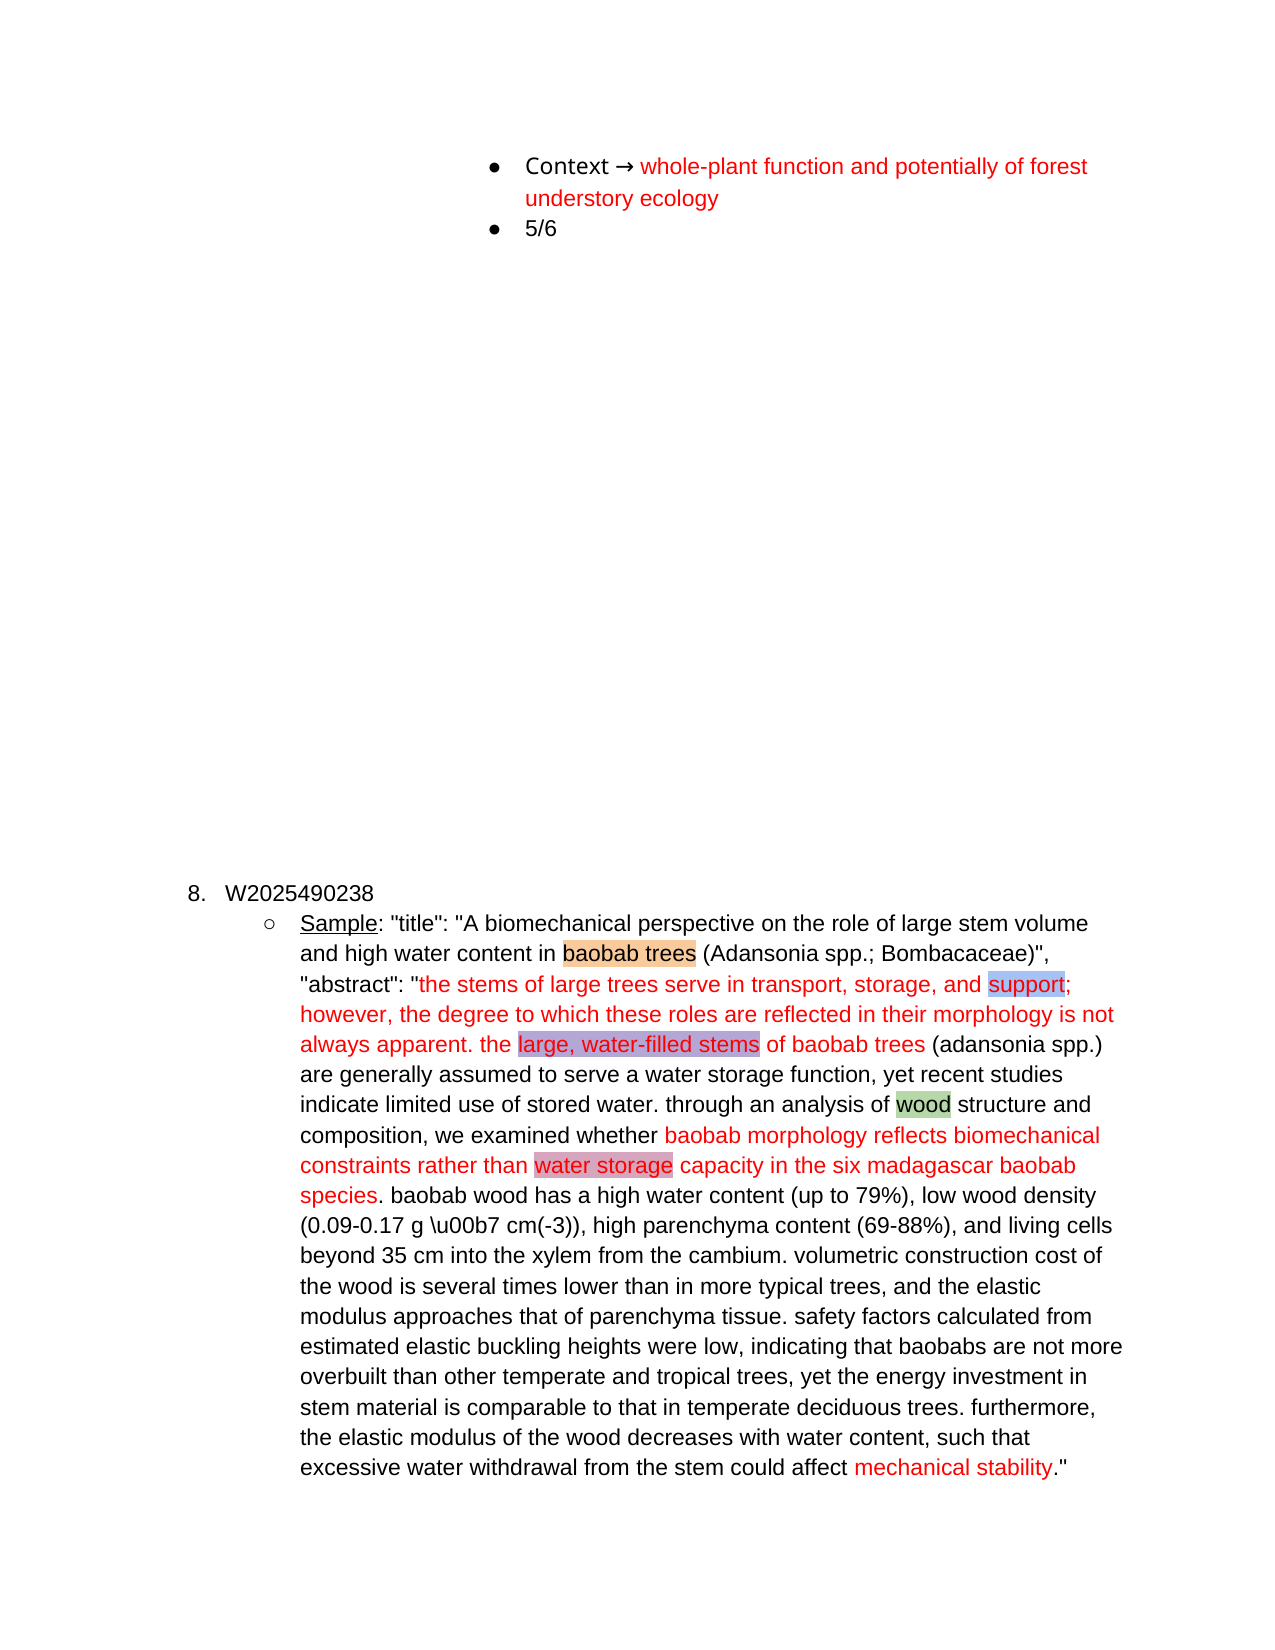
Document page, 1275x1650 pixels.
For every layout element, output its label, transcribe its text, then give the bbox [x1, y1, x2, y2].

list Context → whole-plant function and potentially of forest understory ecology [487, 150, 1125, 211]
list W2025490238 [187, 880, 1125, 906]
list Sample: "title": "A biomechanical perspective on the role of large stem volume and high water content in baobab trees (Adansonia spp.; Bombacaceae)", "abstract": "the stems of large trees serve in transport, storage, and support; however, the degree to which these roles are reflected in their morphology is not always apparent. the large, water-filled stems of baobab trees (adansonia spp.) are generally assumed to serve a water storage function, yet recent studies indicate limited use of stored water. through an analysis of wood structure and composition, we examined whether baobab morphology reflects biomechanical constraints rather than water storage capacity in the six madagascar baobab species. baobab wood has a high water content (up to 79%), low wood density (0.09-0.17 g \u00b7 cm(-3)), high parenchyma content (69-88%), and living cells beyond 35 cm into the xylem from the cambium. volumetric construction cost of the wood is several times lower than in more typical trees, and the elastic modulus approaches that of parenchyma tissue. safety factors calculated from estimated elastic buckling heights were low, indicating that baobabs are not more overbuilt than other temperate and tropical trees, yet the energy investment in stem material is comparable to that in temperate deciduous trees. furthermore, the elastic modulus of the wood decreases with water content, such that excessive water withdrawal from the stem could affect mechanical stability." [262, 910, 1125, 1480]
list 5/6 [487, 215, 1125, 242]
